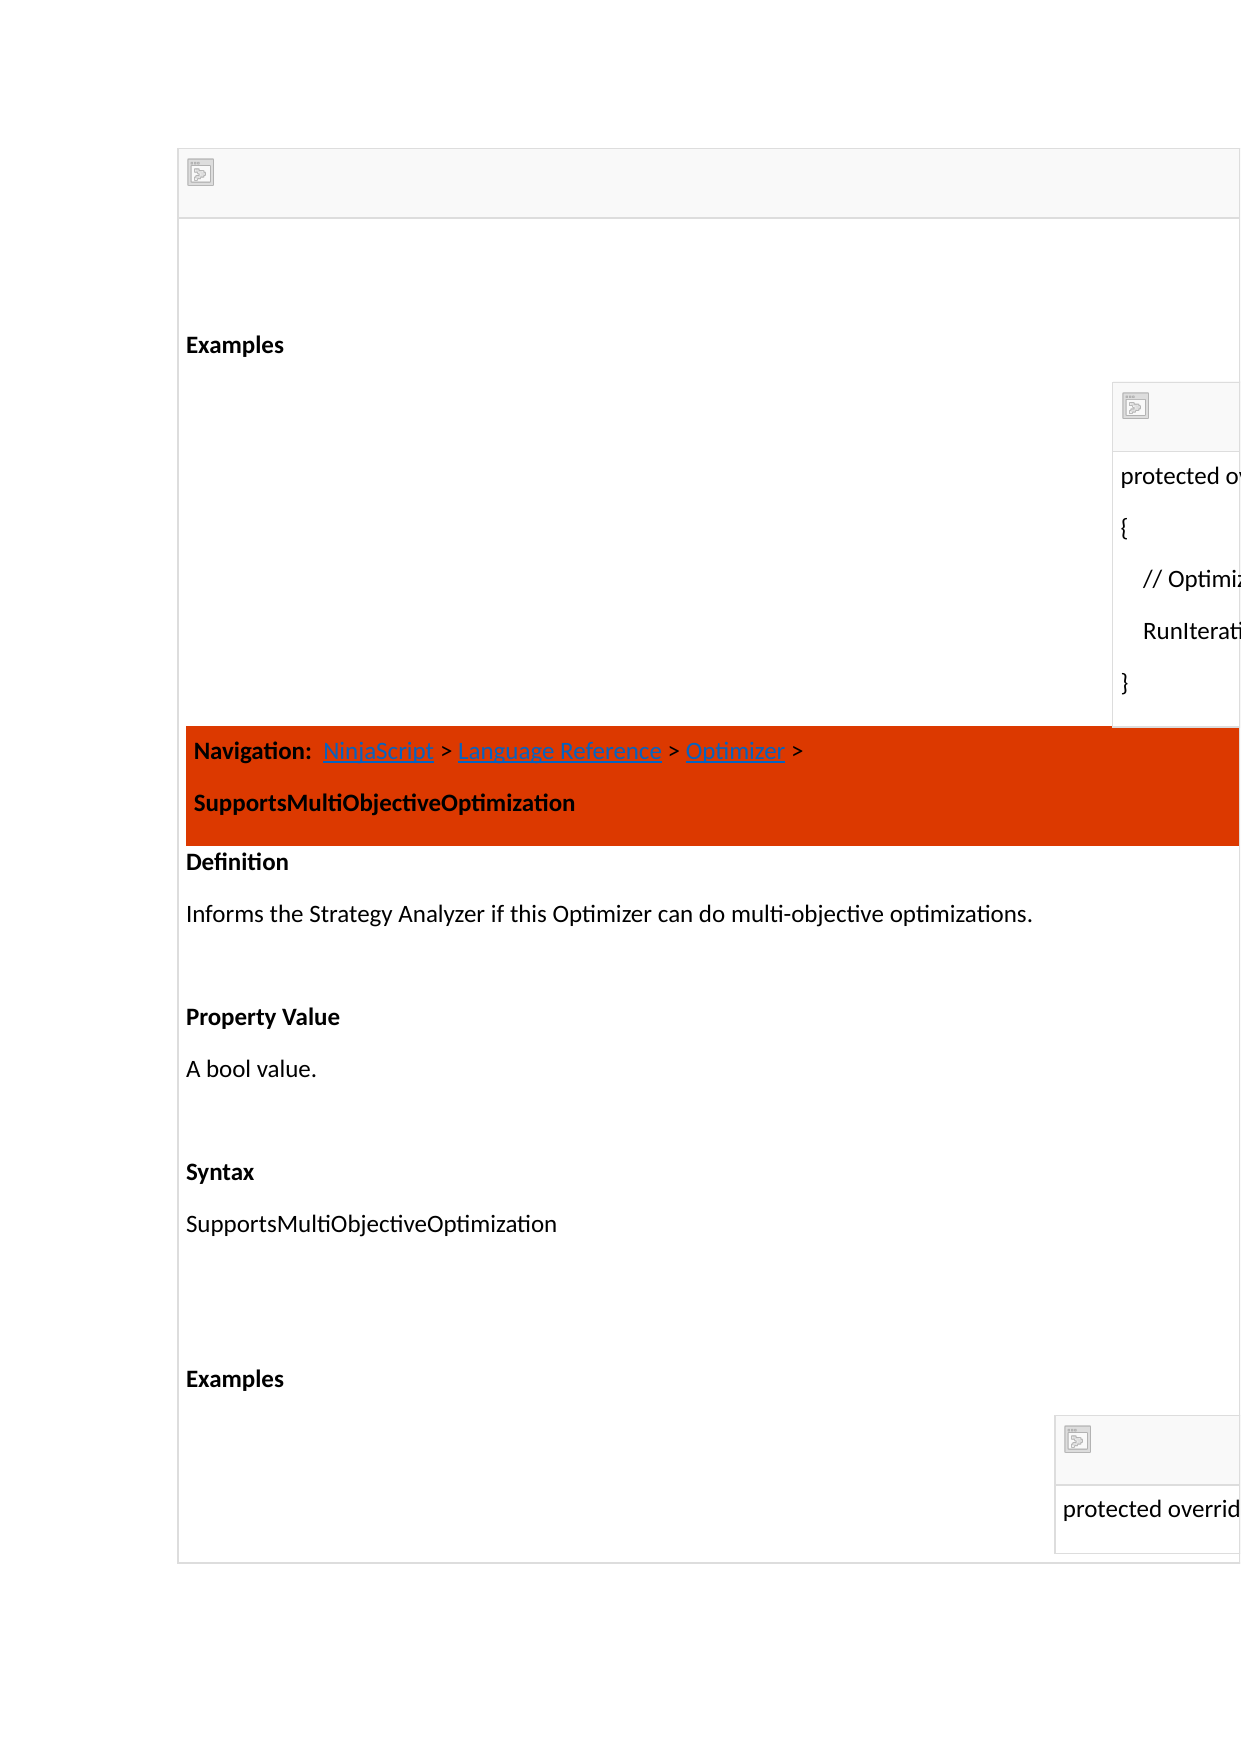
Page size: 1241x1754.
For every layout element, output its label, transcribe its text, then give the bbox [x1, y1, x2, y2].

picture [1062, 1424, 1094, 1456]
picture [185, 157, 217, 189]
picture [1120, 390, 1152, 422]
table_header [179, 149, 1239, 217]
